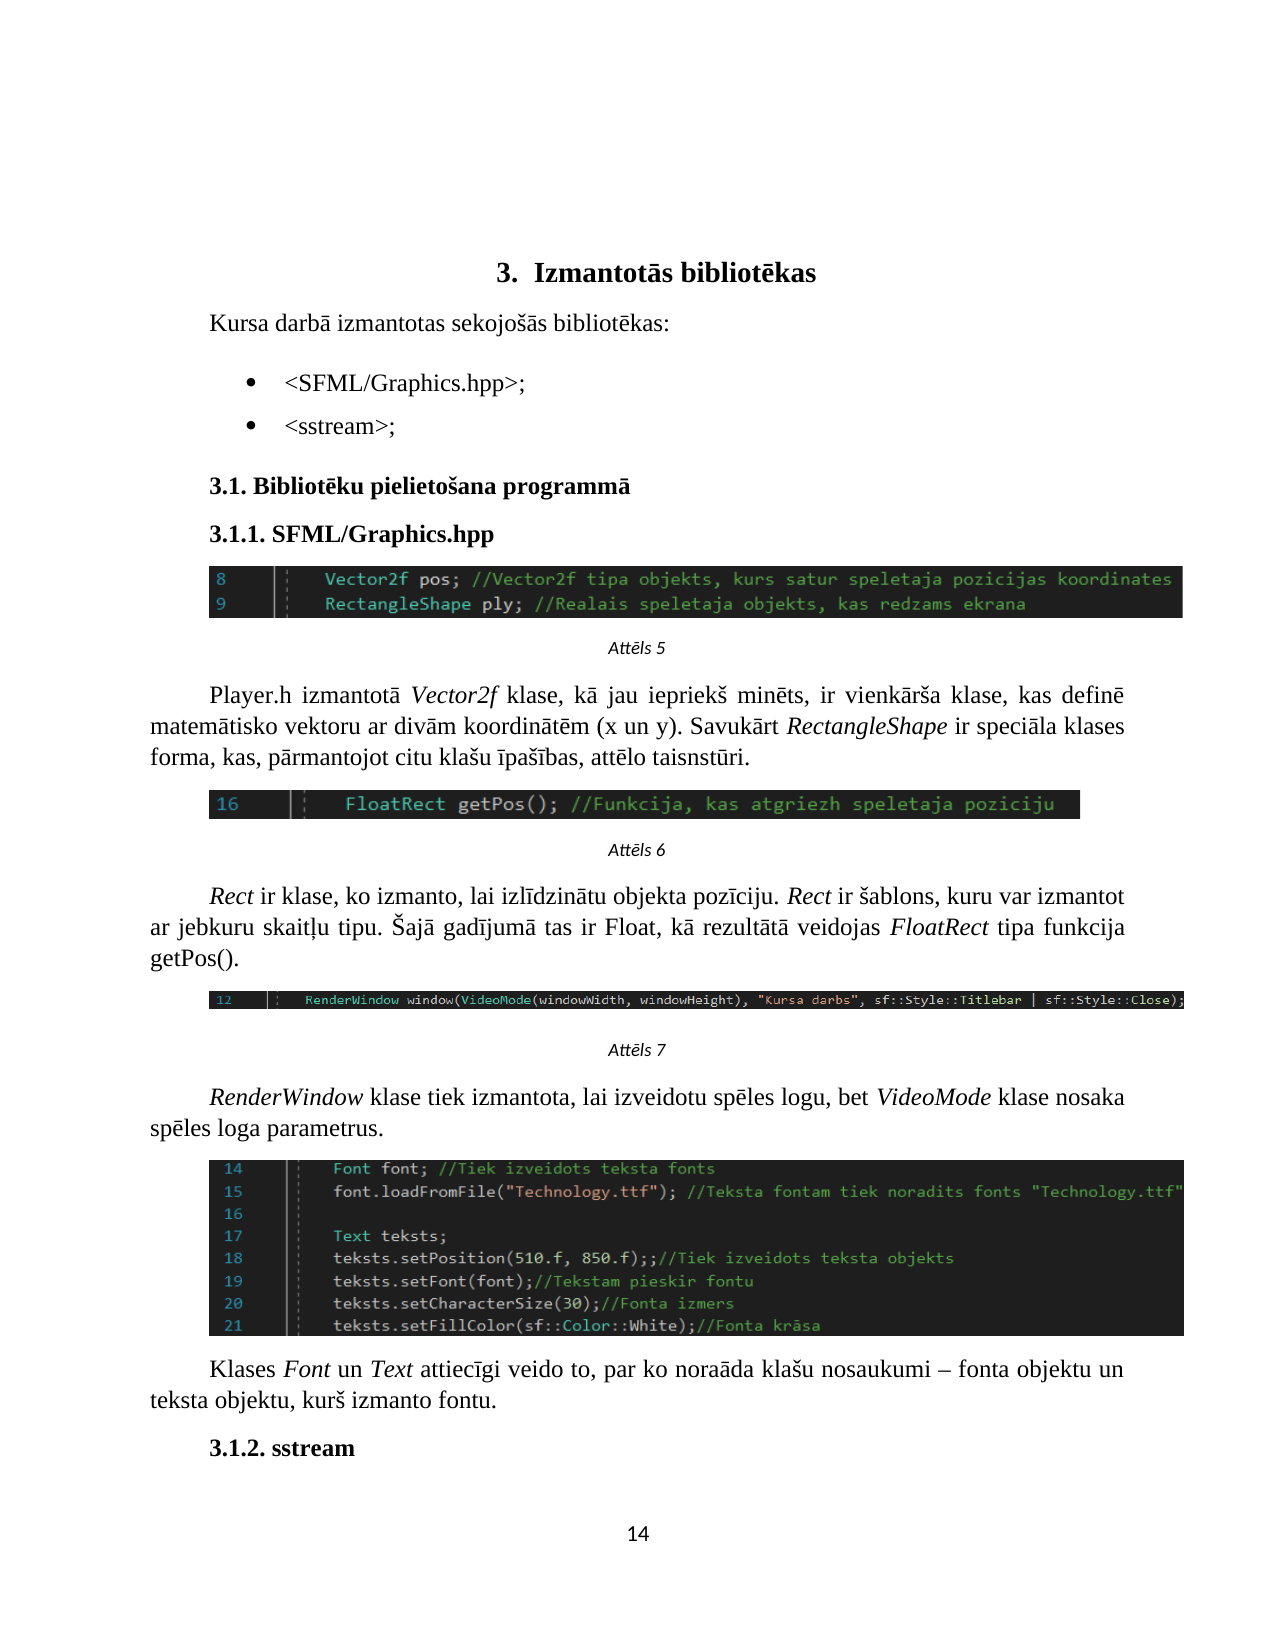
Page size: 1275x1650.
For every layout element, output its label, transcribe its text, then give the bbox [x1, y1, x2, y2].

subtitle 3.1. Bibliotēku pielietošana programmā [150, 471, 1125, 500]
subtitle Izmantotās bibliotēkas [187, 256, 1125, 289]
subtitle 3.1.2. sstream [150, 1433, 1125, 1462]
picture [209, 790, 1081, 819]
text Attēls 6 [150, 838, 1125, 861]
list <sstream>; [247, 411, 1125, 440]
text Player.h izmantotā Vector2f klase, kā jau iepriekš minēts, ir vienkārša klase, kas definē matemātisko vektoru ar divām koordinātēm (x un y). Savukārt RectangleShape ir speciāla klases forma, kas, pārmantojot citu klašu īpašības, attēlo taisnstūri. [150, 680, 1125, 771]
text Rect ir klase, ko izmanto, lai izlīdzinātu objekta pozīciju. Rect ir šablons, kuru var izmantot ar jebkuru skaitļu tipu. Šajā gadījumā tas ir Float, kā rezultātā veidojas FloatRect tipa funkcija getPos(). [150, 881, 1125, 972]
text Klases Font un Text attiecīgi veido to, par ko noraāda klašu nosaukumi – fonta objektu un teksta objektu, kurš izmanto fontu. [150, 1354, 1125, 1414]
text Kursa darbā izmantotas sekojošās bibliotēkas: [150, 308, 1125, 337]
text Attēls 7 [150, 1038, 1125, 1061]
subtitle 3.1.1. SFML/Graphics.hpp [150, 519, 1125, 547]
text RenderWindow klase tiek izmantota, lai izveidotu spēles logu, bet VideoMode klase nosaka spēles loga parametrus. [150, 1082, 1125, 1142]
picture [209, 566, 1183, 618]
text Attēls 5 [150, 637, 1125, 659]
list <SFML/Graphics.hpp>; [247, 368, 1125, 397]
picture [209, 1160, 1184, 1336]
picture [209, 991, 1184, 1009]
